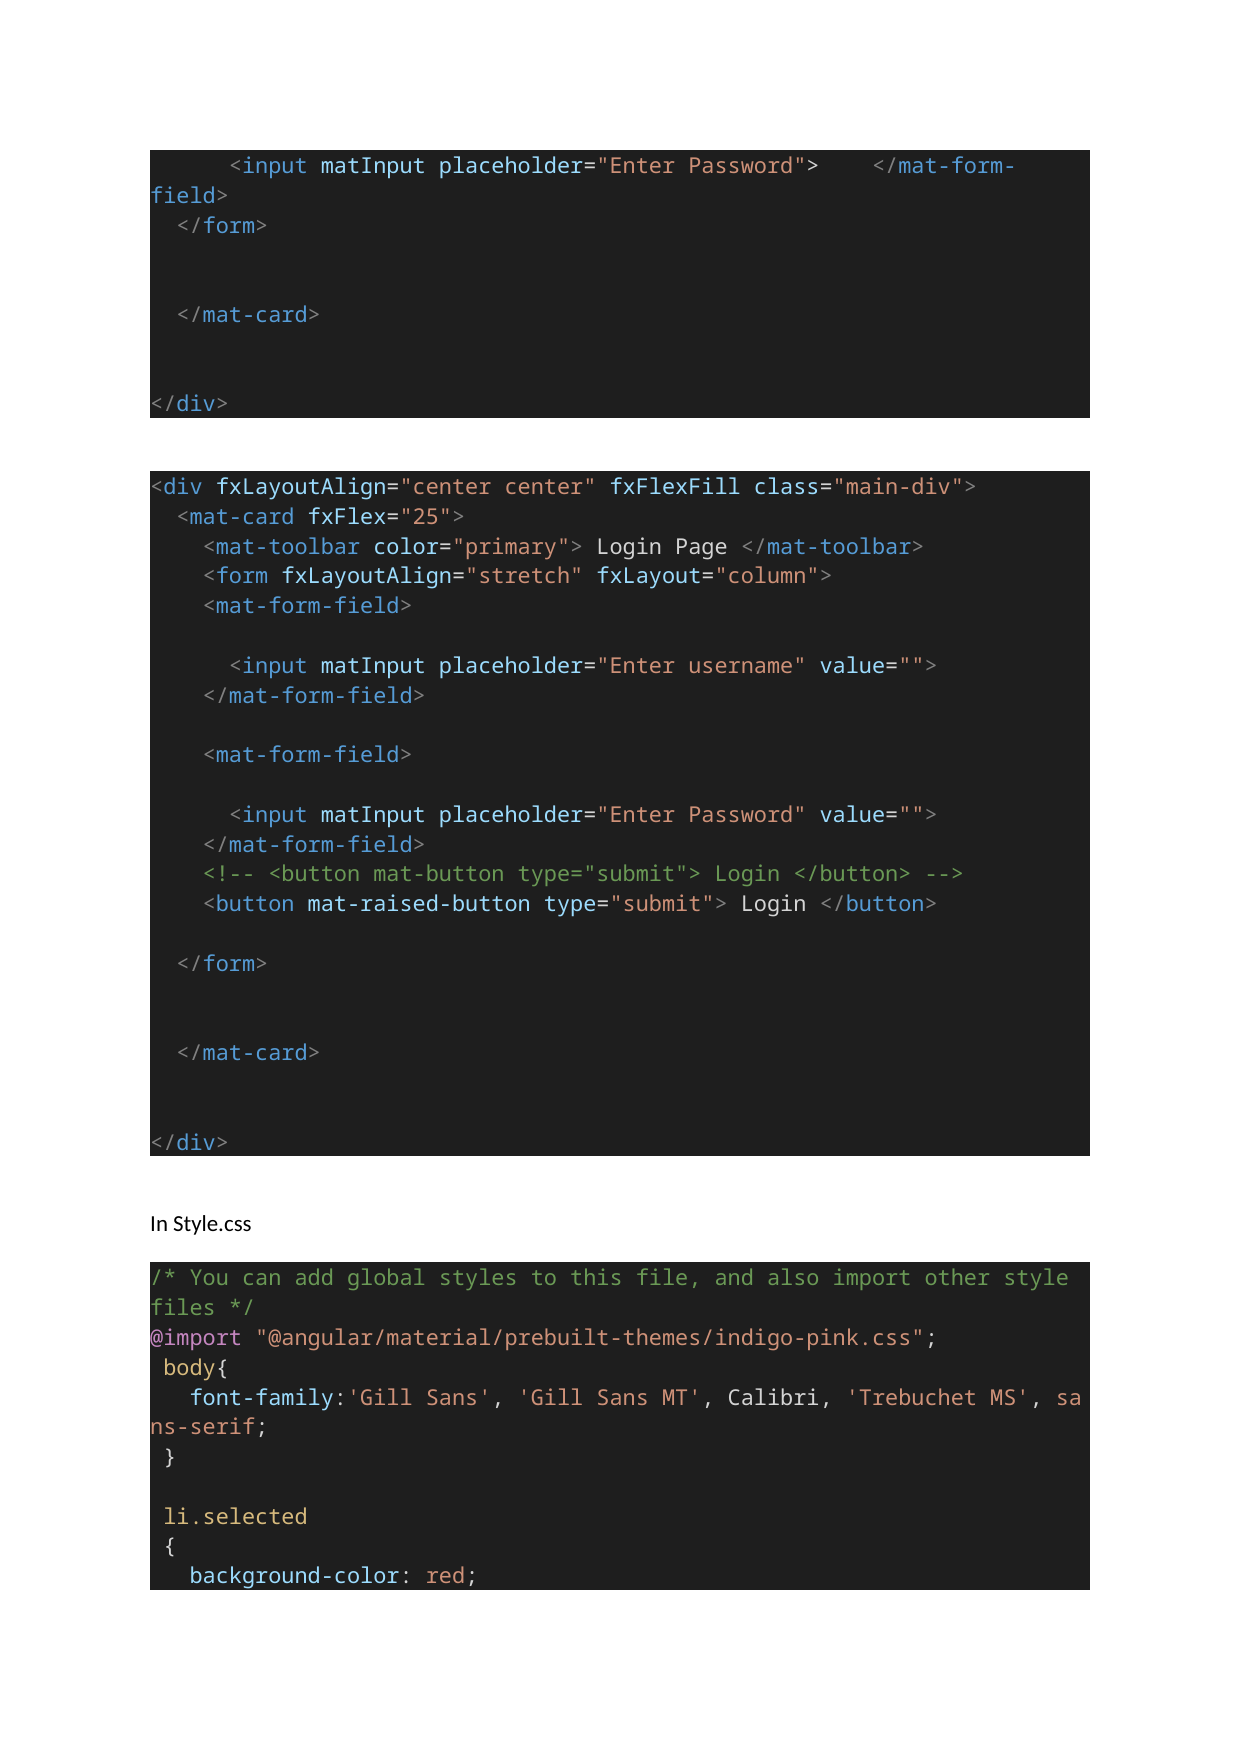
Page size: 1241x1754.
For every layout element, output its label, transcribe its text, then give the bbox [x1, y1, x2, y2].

text <button mat-raised-button type="submit"> Login </button> [150, 888, 1090, 918]
text <form fxLayoutAlign="stretch" fxLayout="column"> [150, 561, 1090, 590]
text </mat-card> [150, 299, 1090, 329]
text <div fxLayoutAlign="center center" fxFlexFill class="main-div"> [150, 471, 1090, 501]
text </div> [150, 1127, 1090, 1156]
text </mat-card> [150, 1037, 1090, 1067]
text li.selected [150, 1501, 1090, 1531]
text { [150, 1531, 1090, 1560]
text <!-- <button mat-button type="submit"> Login </button> --> [150, 858, 1090, 888]
text <input matInput placeholder="Enter Password"> </mat-form-field> [150, 150, 1090, 209]
text <mat-form-field> [150, 739, 1090, 769]
text </mat-form-field> [150, 829, 1090, 858]
text body{ [150, 1352, 1090, 1382]
text </div> [150, 388, 1090, 418]
text <mat-toolbar color="primary"> Login Page </mat-toolbar> [150, 531, 1090, 561]
text </mat-form-field> [150, 680, 1090, 709]
text background-color: red; [150, 1560, 1090, 1590]
text </form> [150, 209, 1090, 239]
text font-family:'Gill Sans', 'Gill Sans MT', Calibri, 'Trebuchet MS', sans-serif; [150, 1382, 1090, 1441]
text } [150, 1441, 1090, 1471]
text <input matInput placeholder="Enter Password" value=""> [150, 799, 1090, 829]
text <mat-form-field> [150, 590, 1090, 620]
text In Style.css [150, 1209, 1090, 1237]
text <mat-card fxFlex="25"> [150, 501, 1090, 531]
text <input matInput placeholder="Enter username" value=""> [150, 650, 1090, 680]
text </form> [150, 948, 1090, 978]
text /* You can add global styles to this file, and also import other style files */ [150, 1262, 1090, 1322]
text @import "@angular/material/prebuilt-themes/indigo-pink.css"; [150, 1322, 1090, 1352]
